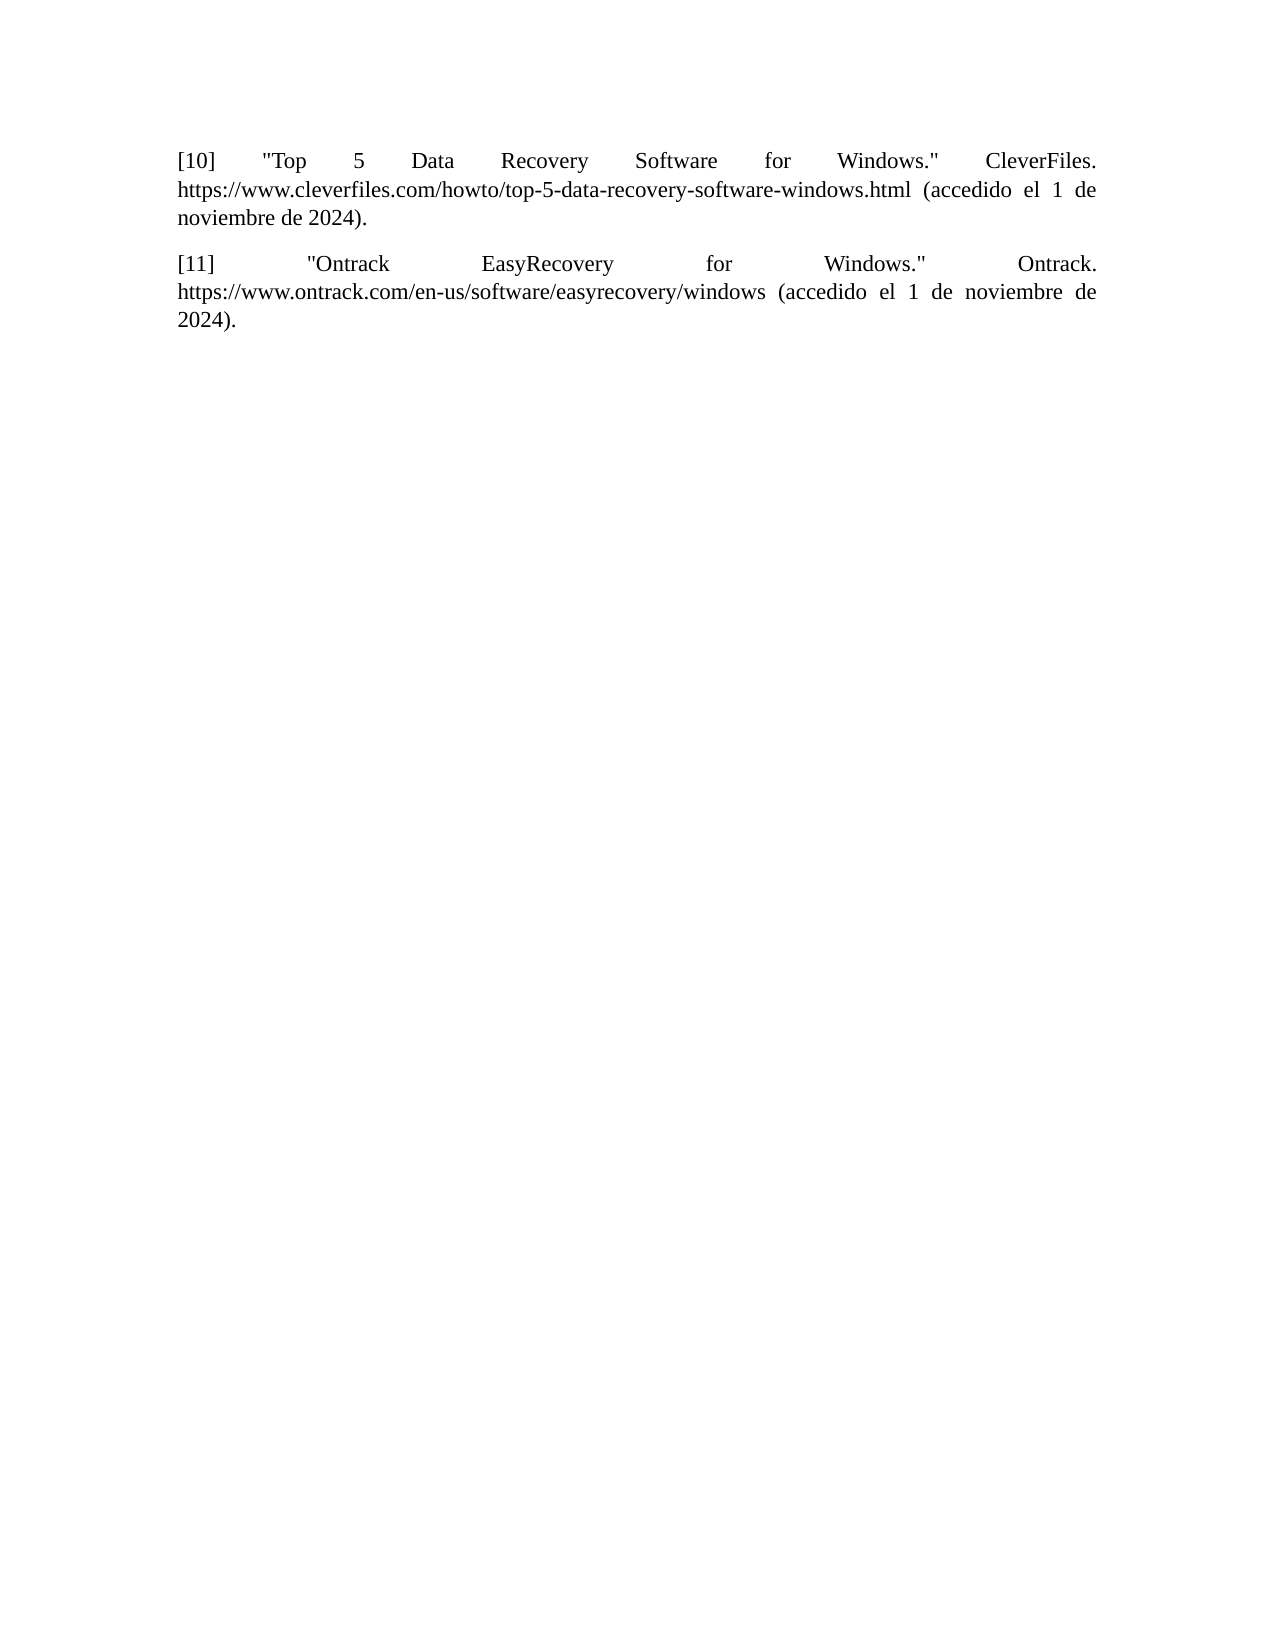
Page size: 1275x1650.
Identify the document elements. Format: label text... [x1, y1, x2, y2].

text [11] "Ontrack EasyRecovery for Windows." Ontrack. https://www.ontrack.com/en-us/software/easyrecovery/windows (accedido el 1 de noviembre de 2024). [177, 249, 1098, 333]
text [10] "Top 5 Data Recovery Software for Windows." CleverFiles. https://www.cleverfiles.com/howto/top-5-data-recovery-software-windows.html (accedido el 1 de noviembre de 2024). [177, 148, 1098, 231]
